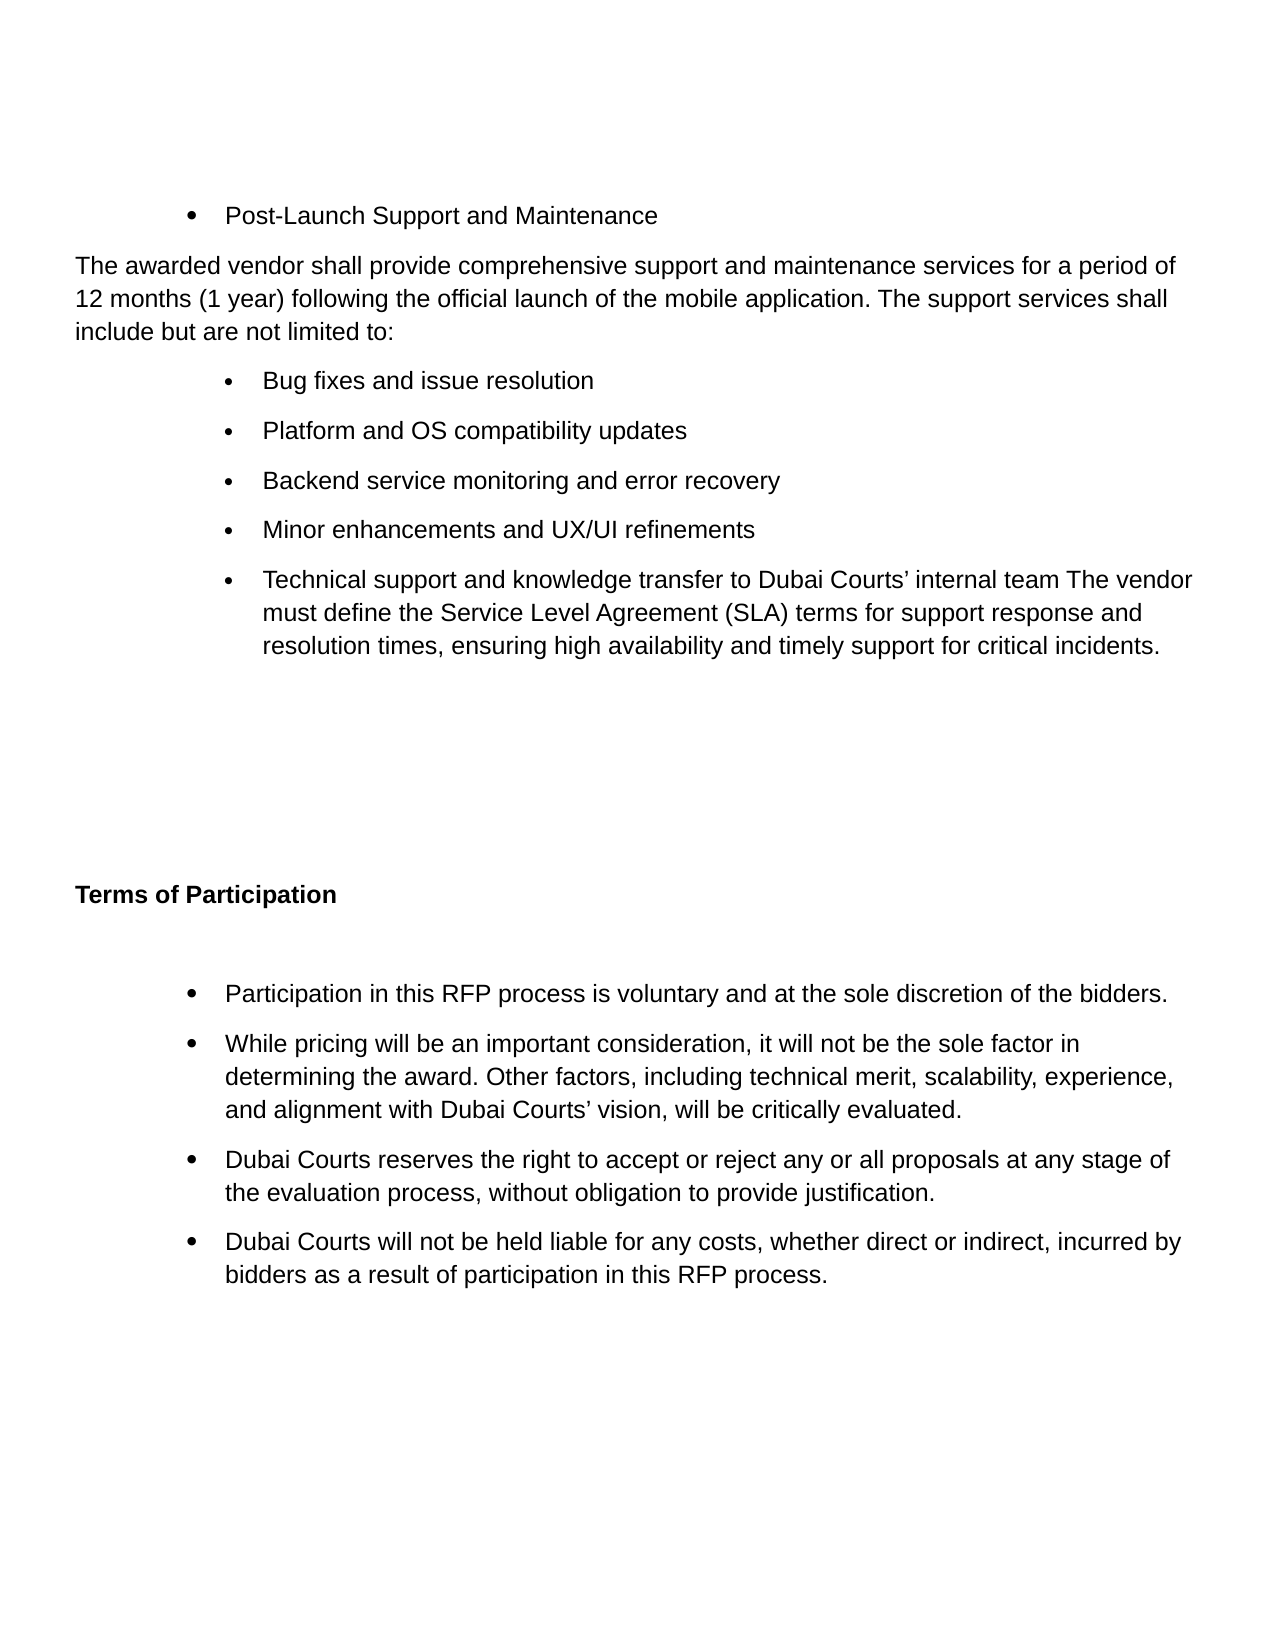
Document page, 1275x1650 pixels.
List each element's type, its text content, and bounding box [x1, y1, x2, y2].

list Dubai Courts will not be held liable for any costs, whether direct or indirect, incurred by bidders as a result of participation in this RFP process. [187, 1227, 1200, 1289]
list Backend service monitoring and error recovery [225, 466, 1200, 494]
list Dubai Courts reserves the right to accept or reject any or all proposals at any stage of the evaluation process, without obligation to provide justification. [187, 1144, 1200, 1206]
text Terms of Participation [75, 879, 1200, 908]
list Post-Launch Support and Maintenance [187, 201, 1200, 230]
list Minor enhancements and UX/UI refinements [225, 515, 1200, 544]
list Technical support and knowledge transfer to Dubai Courts’ internal team The vendor must define the Service Level Agreement (SLA) terms for support response and resolution times, ensuring high availability and timely support for critical incidents. [225, 565, 1200, 660]
list Bug fixes and issue resolution [225, 366, 1200, 395]
text The awarded vendor shall provide comprehensive support and maintenance services for a period of 12 months (1 year) following the official launch of the mobile application. The support services shall include but are not limited to: [75, 251, 1200, 345]
list Participation in this RFP process is voluntary and at the sole discretion of the bidders. [187, 979, 1200, 1008]
list Platform and OS compatibility updates [225, 416, 1200, 445]
list While pricing will be an important consideration, it will not be the sole factor in determining the award. Other factors, including technical merit, scalability, experience, and alignment with Dubai Courts’ vision, will be critically evaluated. [187, 1029, 1200, 1124]
